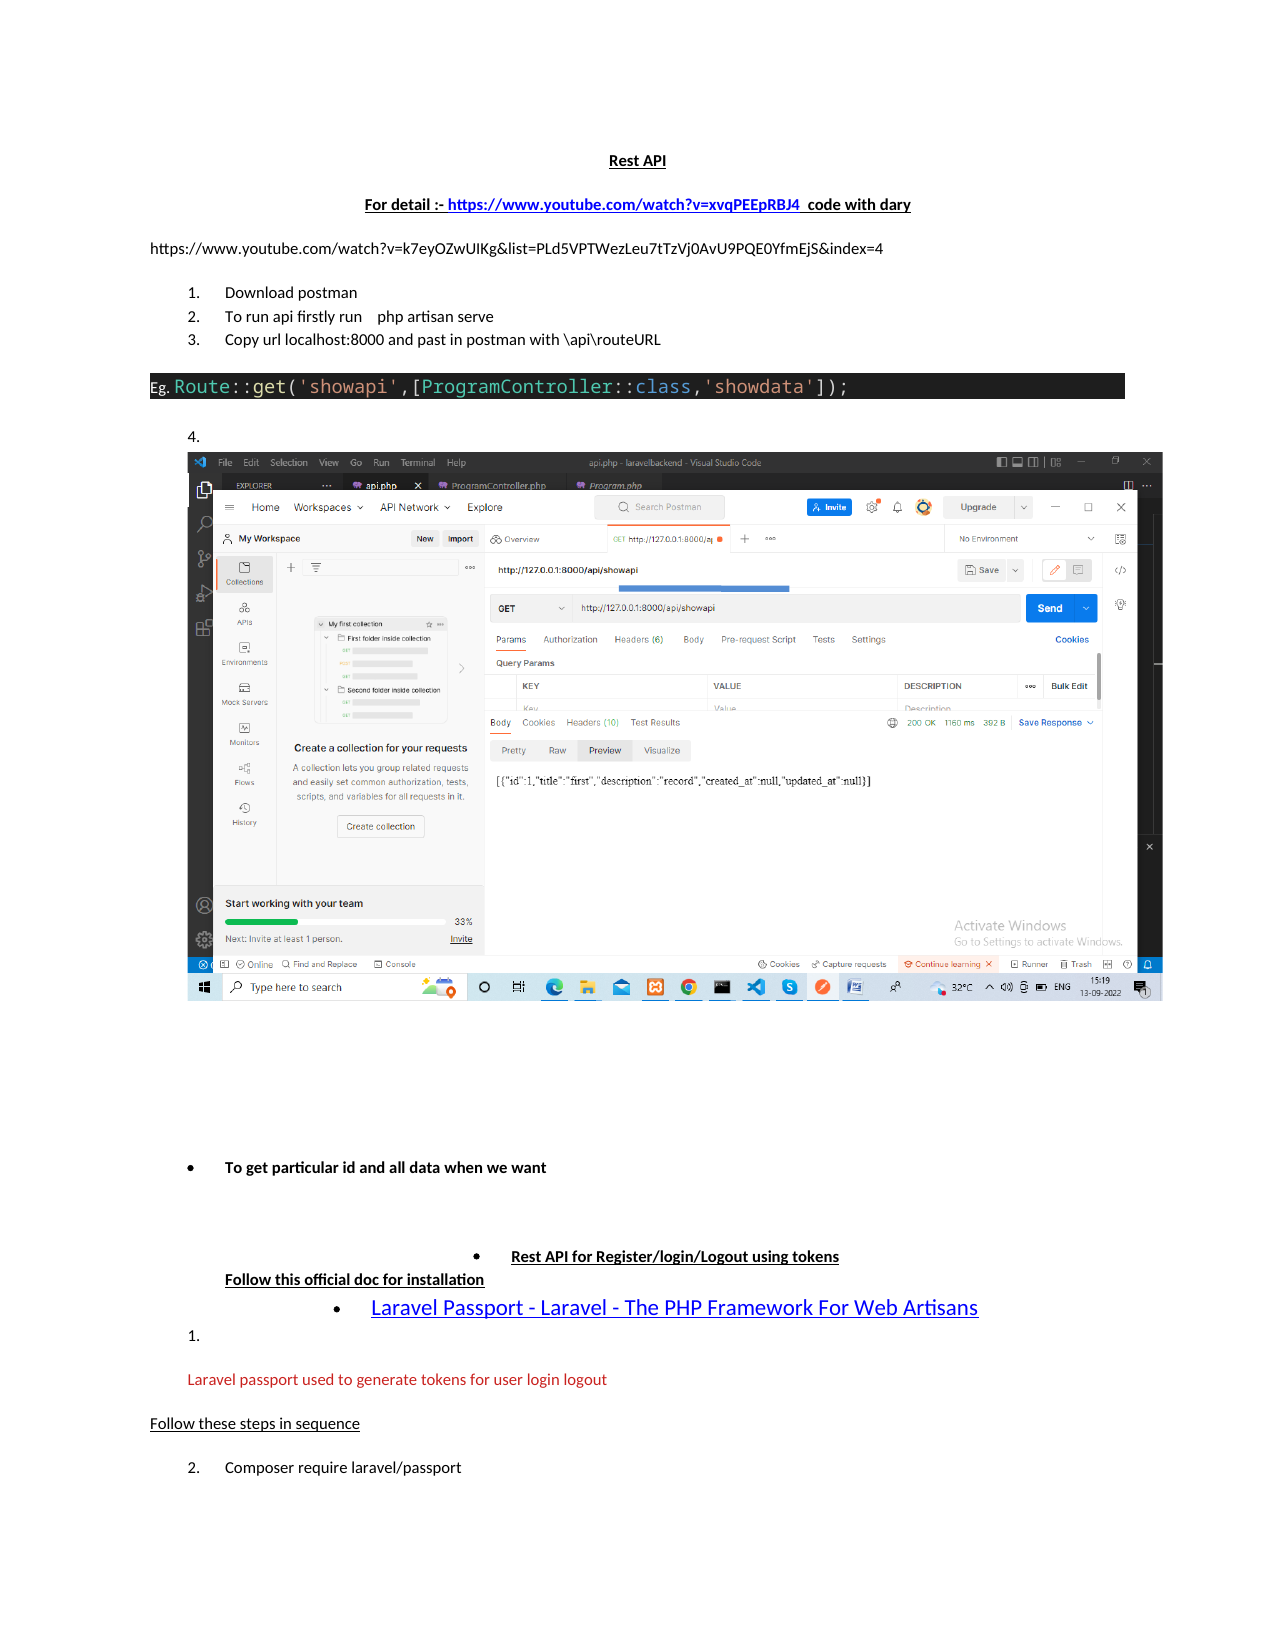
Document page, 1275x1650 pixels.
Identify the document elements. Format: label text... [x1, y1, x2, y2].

list Download postman [187, 282, 1125, 303]
text Rest API [150, 150, 1125, 170]
list Rest API for Register/login/Logout using tokens [187, 1246, 1125, 1266]
text For detail :- https://www.youtube.com/watch?v=xvqPEEpRBJ4 code with dary [150, 194, 1125, 214]
text Follow these steps in sequence [150, 1413, 1125, 1434]
text Eg. Route::get('showapi',[ProgramController::class,'showdata']); [150, 373, 1125, 399]
list Laravel Passport - Laravel - The PHP Framework For Web Artisans [187, 1293, 1125, 1321]
picture [187, 452, 1163, 1001]
text Laravel passport used to generate tokens for user login logout [187, 1369, 1125, 1389]
list Follow this official doc for installation [225, 1269, 1125, 1290]
list To get particular id and all data when we want [187, 1158, 1125, 1178]
text https://www.youtube.com/watch?v=k7eyOZwUIKg&list=PLd5VPTWezLeu7tTzVj0AvU9PQE0YfmEjS&index=4 [150, 238, 1125, 259]
list To run api firstly run php artisan serve [187, 306, 1125, 326]
list Composer require laravel/passport [187, 1457, 1125, 1478]
list Copy url localhost:8000 and past in postman with \api\routeURL [187, 329, 1125, 349]
